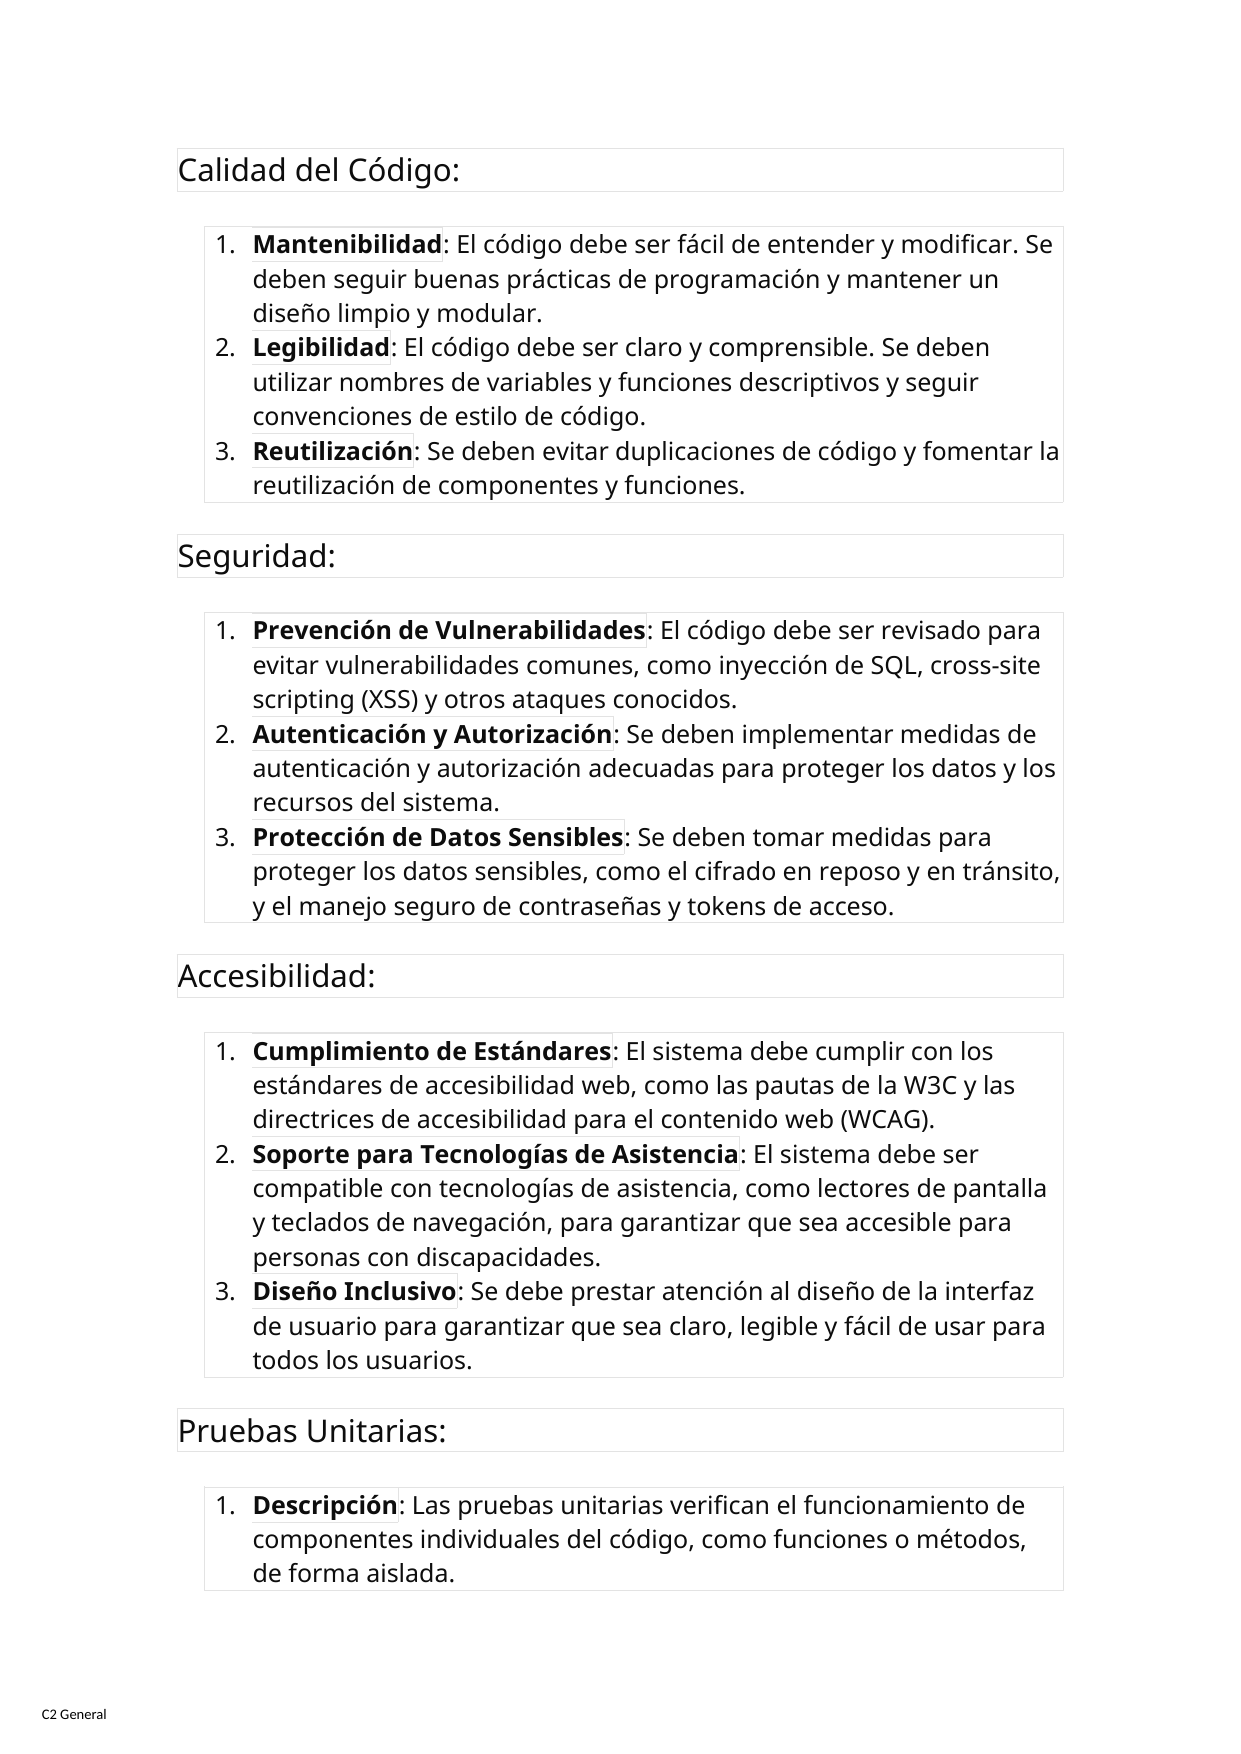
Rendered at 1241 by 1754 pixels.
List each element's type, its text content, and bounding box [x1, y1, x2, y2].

list Descripción: Las pruebas unitarias verifican el funcionamiento de componentes individuales del código, como funciones o métodos, de forma aislada. [205, 1488, 1063, 1590]
list Legibilidad: El código debe ser claro y comprensible. Se deben utilizar nombres de variables y funciones descriptivos y seguir convenciones de estilo de código. [205, 329, 1063, 432]
list Mantenibilidad: El código debe ser fácil de entender y modificar. Se deben seguir buenas prácticas de programación y mantener un diseño limpio y modular. [205, 227, 1063, 329]
list Protección de Datos Sensibles: Se deben tomar medidas para proteger los datos sensibles, como el cifrado en reposo y en tránsito, y el manejo seguro de contraseñas y tokens de acceso. [205, 818, 1063, 922]
subtitle Seguridad: [178, 535, 1063, 577]
list Autenticación y Autorización: Se deben implementar medidas de autenticación y autorización adecuadas para proteger los datos y los recursos del sistema. [205, 715, 1063, 818]
list Diseño Inclusivo: Se debe prestar atención al diseño de la interfaz de usuario para garantizar que sea claro, legible y fácil de usar para todos los usuarios. [205, 1273, 1063, 1377]
list Reutilización: Se deben evitar duplicaciones de código y fomentar la reutilización de componentes y funciones. [205, 432, 1063, 502]
list Cumplimiento de Estándares: El sistema debe cumplir con los estándares de accesibilidad web, como las pautas de la W3C y las directrices de accesibilidad para el contenido web (WCAG). [205, 1033, 1063, 1135]
subtitle Accesibilidad: [178, 955, 1063, 997]
subtitle Pruebas Unitarias: [178, 1409, 1063, 1451]
list Soporte para Tecnologías de Asistencia: El sistema debe ser compatible con tecnologías de asistencia, como lectores de pantalla y teclados de navegación, para garantizar que sea accesible para personas con discapacidades. [205, 1135, 1063, 1273]
subtitle Calidad del Código: [178, 149, 1063, 191]
list Prevención de Vulnerabilidades: El código debe ser revisado para evitar vulnerabilidades comunes, como inyección de SQL, cross-site scripting (XSS) y otros ataques conocidos. [205, 613, 1063, 715]
